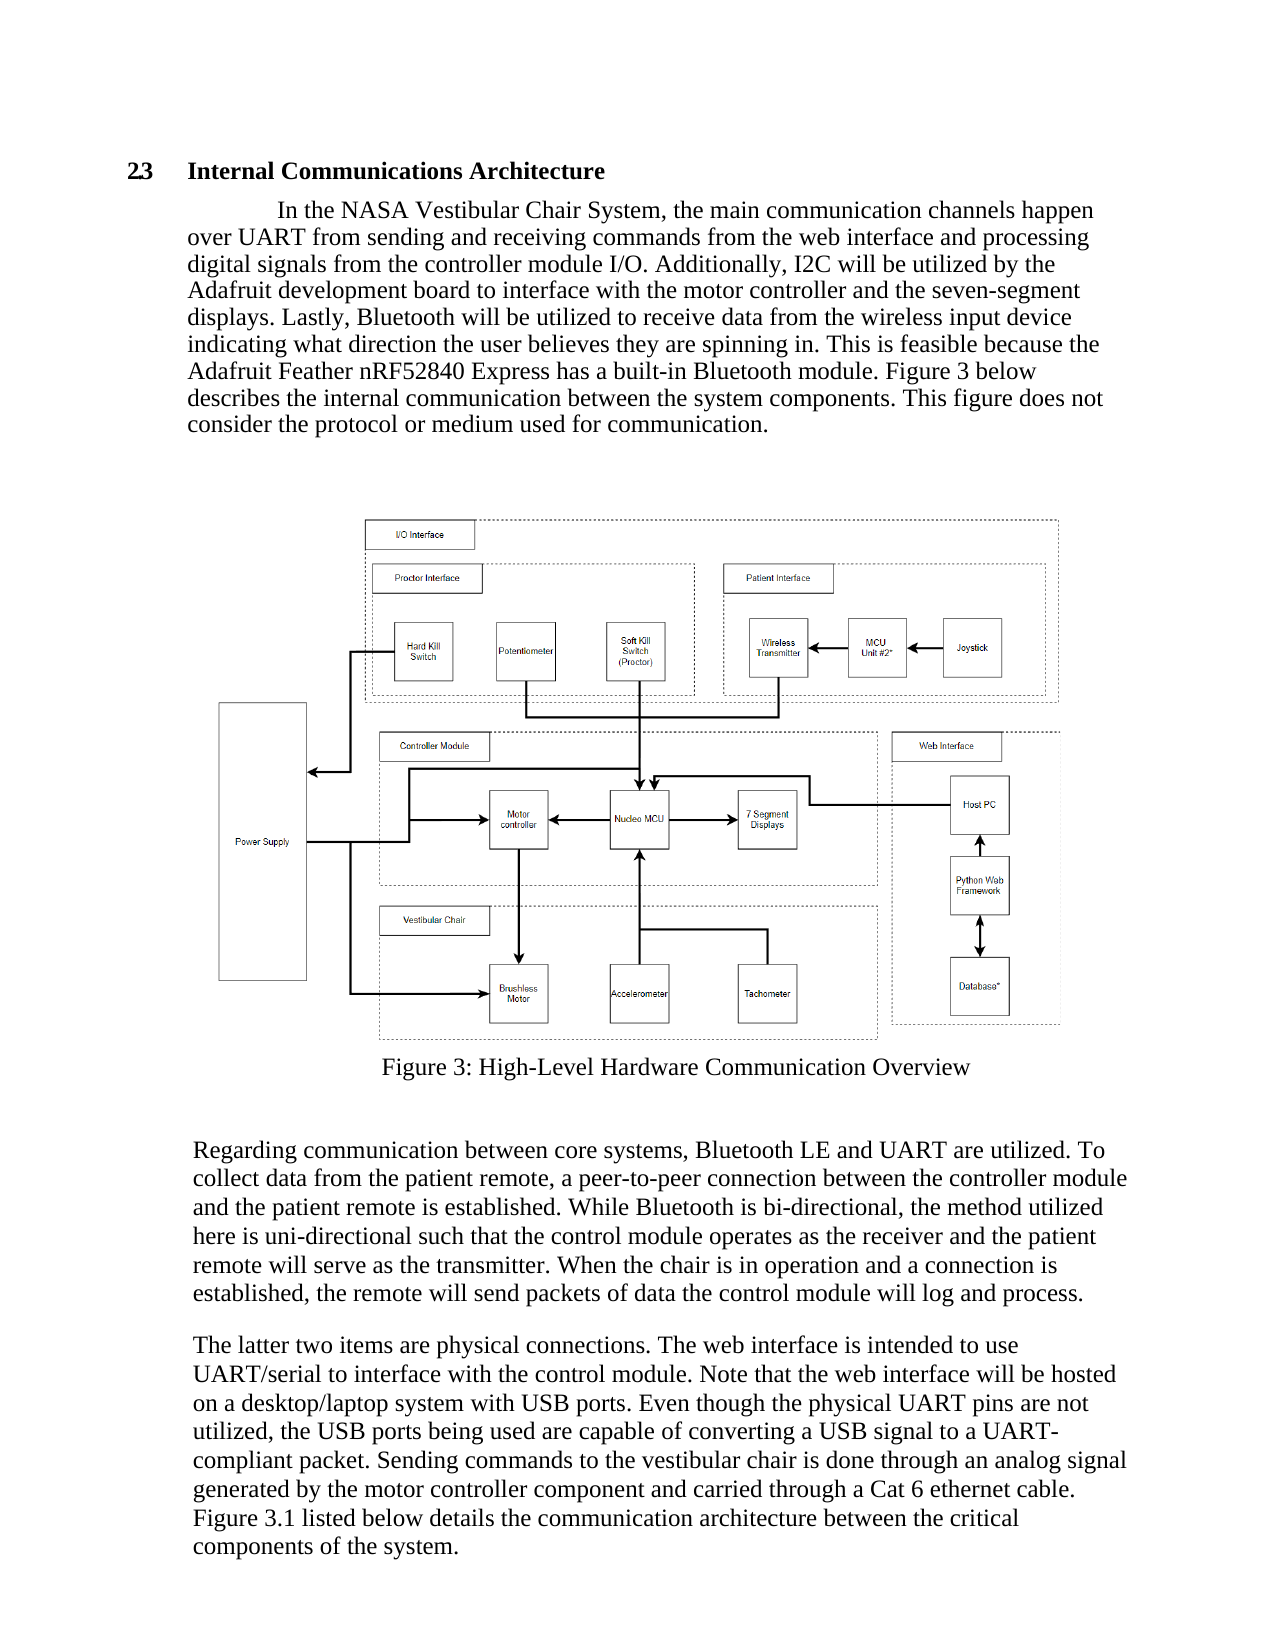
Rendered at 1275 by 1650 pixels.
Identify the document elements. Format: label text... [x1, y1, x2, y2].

text In the NASA Vestibular Chair System, the main communication channels happen over UART from sending and receiving commands from the web interface and processing digital signals from the controller module I/O. Additionally, I2C will be utilized by the Adafruit development board to interface with the motor controller and the seven-segment displays. Lastly, Bluetooth will be utilized to receive data from the wireless input device indicating what direction the user believes they are spinning in. This is feasible because the Adafruit Feather nRF52840 Express has a built-in Bluetooth module. Figure 3 below describes the internal communication between the system components. This figure does not consider the protocol or medium used for communication. [187, 197, 1127, 438]
subtitle Internal Communications Architecture [127, 156, 1227, 185]
picture [218, 519, 1060, 1040]
text Regarding communication between core systems, Bluetooth LE and UART are utilized. To collect data from the patient remote, a peer-to-peer connection between the controller module and the patient remote is established. While Bluetooth is bi-directional, the method utilized here is uni-directional such that the control module operates as the receiver and the patient remote will serve as the transmitter. When the chair is in operation and a connection is established, the remote will send packets of data the control module will log and process. [193, 1135, 1131, 1307]
text The latter two items are physical connections. The web interface is intended to use UART/serial to interface with the control module. Note that the web interface will be hosted on a desktop/laptop system with USB ports. Even though the physical UART pins are not utilized, the USB ports being used are capable of converting a USB signal to a UART-compliant packet. Sending commands to the vestibular chair is done through an analog signal generated by the motor controller component and carried through a Cat 6 ethernet cable. Figure 3.1 listed below details the communication architecture between the critical components of the system. [193, 1330, 1131, 1560]
